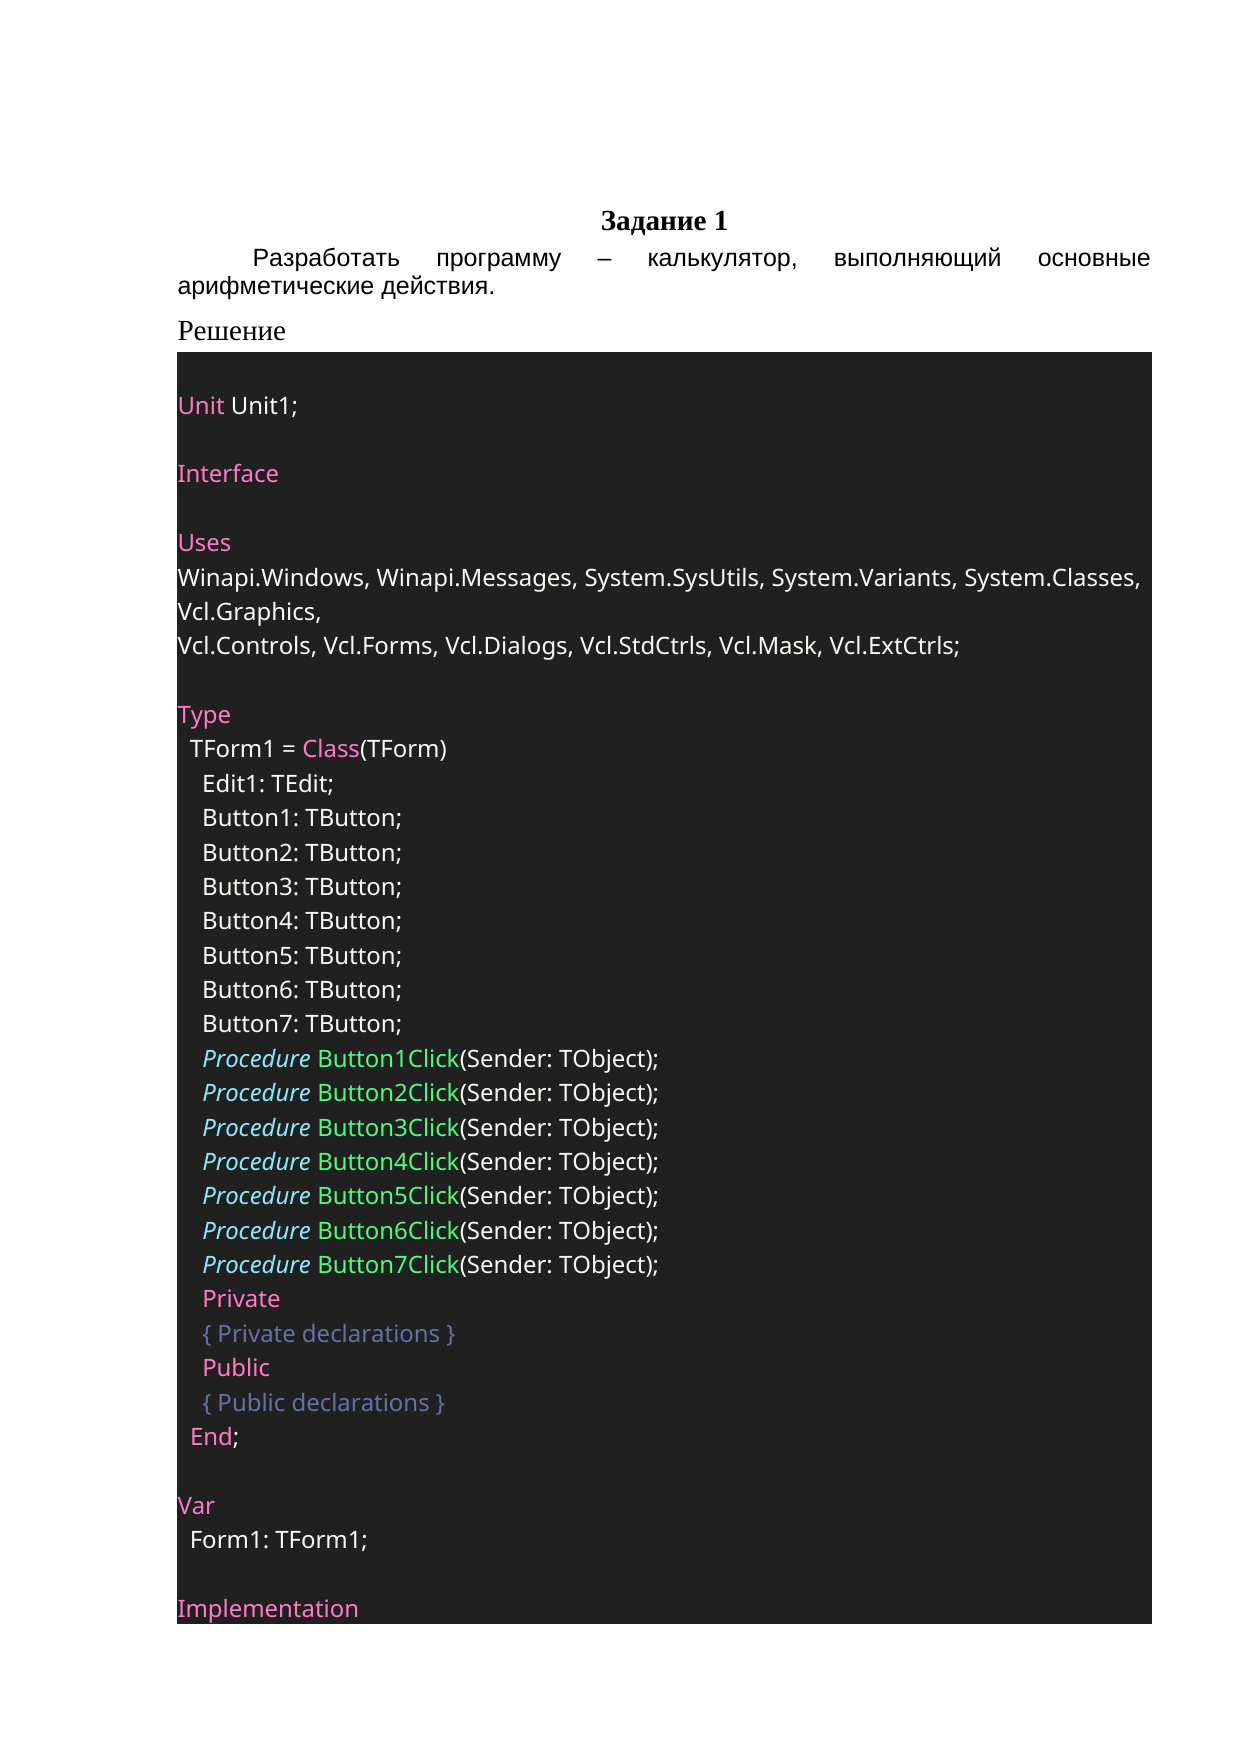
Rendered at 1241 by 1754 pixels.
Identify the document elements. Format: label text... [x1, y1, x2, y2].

text Button3: TButton; [177, 868, 1152, 902]
text Edit1: TEdit; [177, 765, 1152, 799]
text Interface [177, 456, 1152, 490]
text Private [177, 1281, 1152, 1315]
text Form1: TForm1; [177, 1521, 1152, 1556]
text Procedure Button6Click(Sender: TObject); [177, 1212, 1152, 1246]
text Type [177, 696, 1152, 731]
text Procedure Button4Click(Sender: TObject); [177, 1143, 1152, 1177]
text Unit Unit1; [177, 387, 1152, 421]
text Procedure Button5Click(Sender: TObject); [177, 1177, 1152, 1212]
text Var [177, 1487, 1152, 1521]
text { Private declarations } [177, 1315, 1152, 1349]
text Uses [177, 524, 1152, 559]
text Winapi.Windows, Winapi.Messages, System.SysUtils, System.Variants, System.Classes, Vcl.Graphics, [177, 559, 1152, 627]
text Implementation [177, 1590, 1152, 1624]
text Задание 1 [177, 203, 1152, 236]
text Button2: TButton; [177, 834, 1152, 868]
text Procedure Button3Click(Sender: TObject); [177, 1109, 1152, 1143]
text Vcl.Controls, Vcl.Forms, Vcl.Dialogs, Vcl.StdCtrls, Vcl.Mask, Vcl.ExtCtrls; [177, 627, 1152, 662]
text Public [177, 1349, 1152, 1384]
text Разработать программу – калькулятор, выполняющий основные арифметические действия. [177, 243, 1152, 300]
text Button5: TButton; [177, 937, 1152, 971]
text Решение [177, 313, 1152, 346]
text Button6: TButton; [177, 971, 1152, 1006]
text End; [177, 1418, 1152, 1452]
text Button1: TButton; [177, 799, 1152, 834]
text TForm1 = Class(TForm) [177, 731, 1152, 765]
text Button7: TButton; [177, 1006, 1152, 1040]
text Button4: TButton; [177, 902, 1152, 937]
text Procedure Button7Click(Sender: TObject); [177, 1246, 1152, 1281]
text { Public declarations } [177, 1384, 1152, 1418]
text Procedure Button1Click(Sender: TObject); [177, 1040, 1152, 1074]
text Procedure Button2Click(Sender: TObject); [177, 1074, 1152, 1109]
